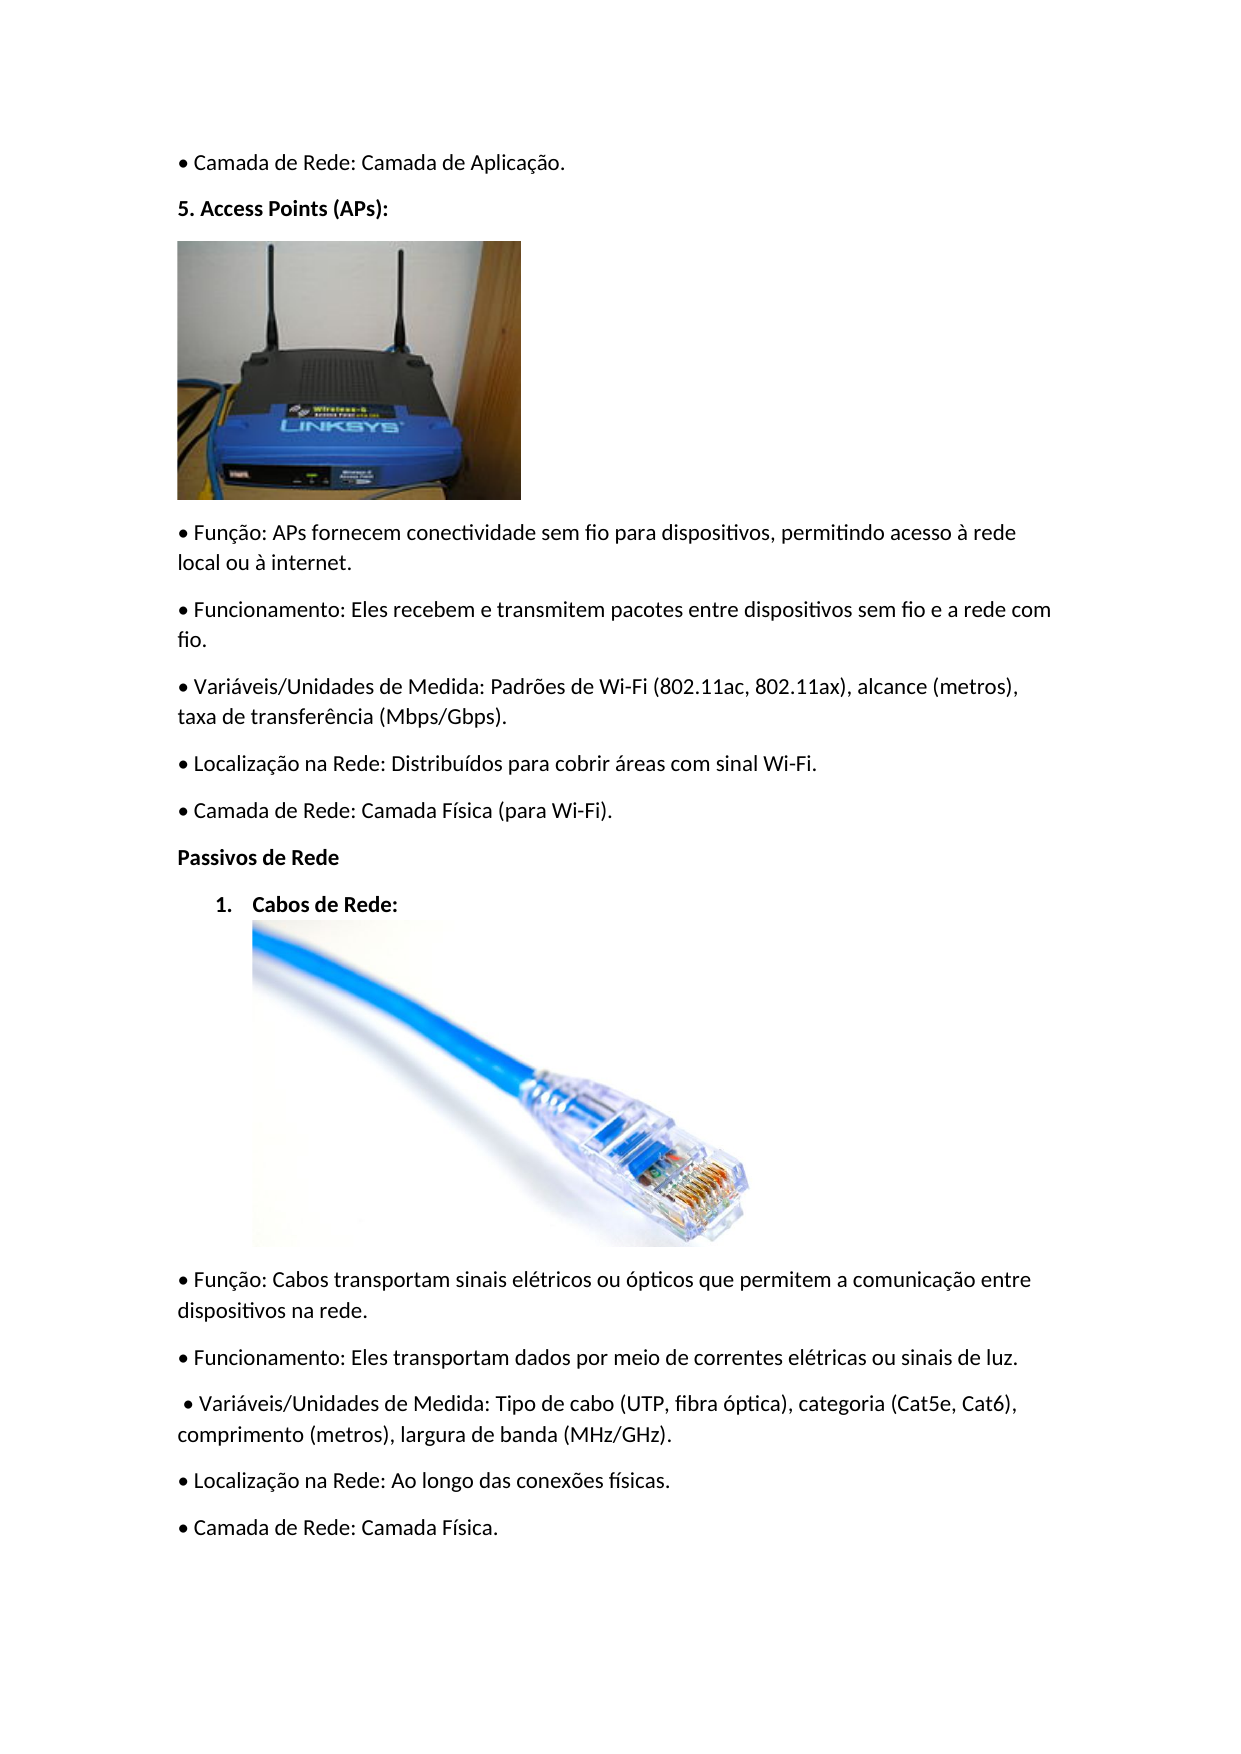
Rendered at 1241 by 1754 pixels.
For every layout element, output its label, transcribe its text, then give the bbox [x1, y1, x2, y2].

text • Localização na Rede: Ao longo das conexões físicas. [177, 1467, 1063, 1494]
text • Funcionamento: Eles recebem e transmitem pacotes entre dispositivos sem fio e a rede com fio. [177, 595, 1063, 653]
text • Variáveis/Unidades de Medida: Padrões de Wi-Fi (802.11ac, 802.11ax), alcance (metros), taxa de transferência (Mbps/Gbps). [177, 672, 1063, 730]
text • Camada de Rede: Camada Física. [177, 1513, 1063, 1541]
text • Função: Cabos transportam sinais elétricos ou ópticos que permitem a comunicação entre dispositivos na rede. [177, 1266, 1063, 1324]
picture [177, 241, 521, 500]
text • Localização na Rede: Distribuídos para cobrir áreas com sinal Wi-Fi. [177, 749, 1063, 777]
text • Funcionamento: Eles transportam dados por meio de correntes elétricas ou sinais de luz. [177, 1343, 1063, 1371]
text • Variáveis/Unidades de Medida: Tipo de cabo (UTP, fibra óptica), categoria (Cat5e, Cat6), comprimento (metros), largura de banda (MHz/GHz). [177, 1389, 1063, 1448]
picture [252, 920, 755, 1247]
text • Função: APs fornecem conectividade sem fio para dispositivos, permitindo acesso à rede local ou à internet. [177, 518, 1063, 576]
text Passivos de Rede [177, 843, 1063, 871]
text • Camada de Rede: Camada de Aplicação. [177, 148, 1063, 176]
text 5. Access Points (APs): [177, 194, 1063, 222]
text • Camada de Rede: Camada Física (para Wi-Fi). [177, 796, 1063, 824]
list Cabos de Rede: [215, 890, 1063, 918]
